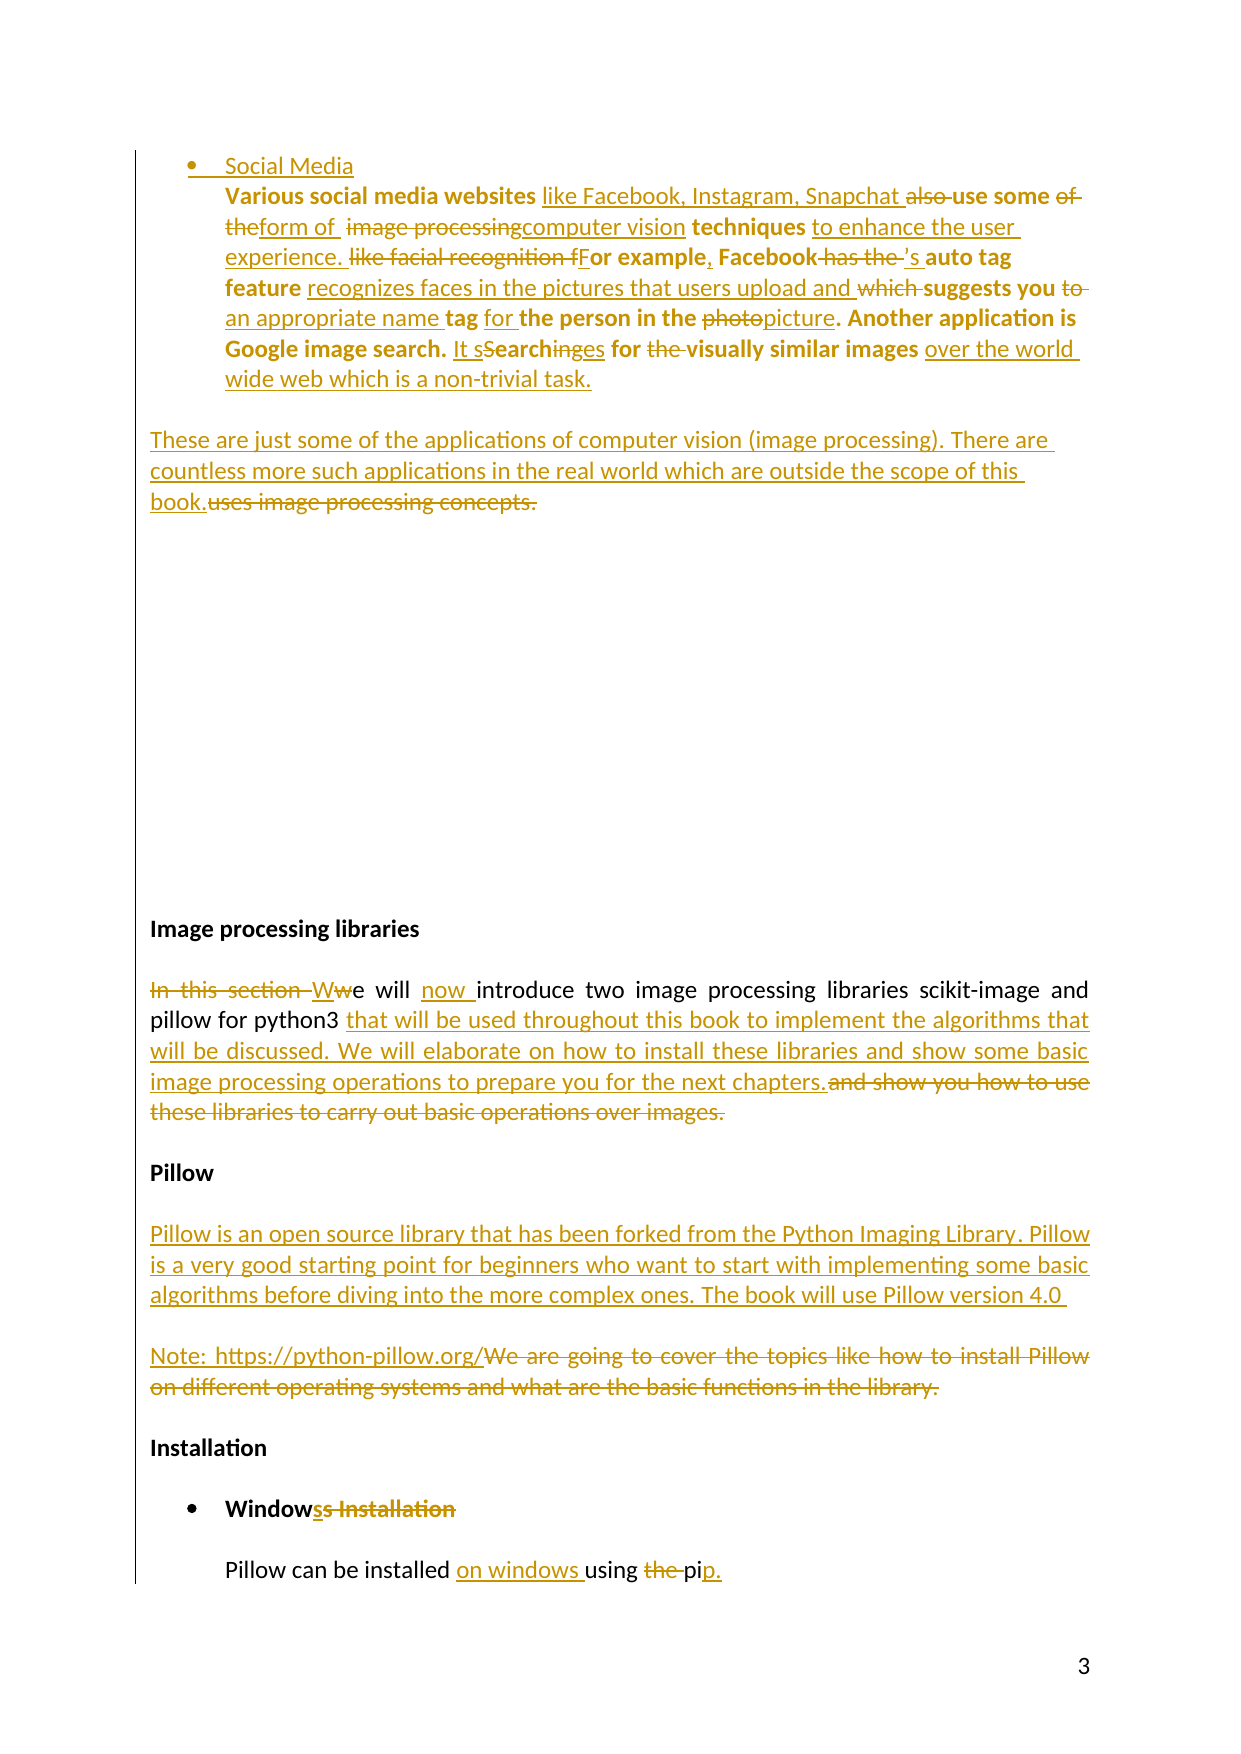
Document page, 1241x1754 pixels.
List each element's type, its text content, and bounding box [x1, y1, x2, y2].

list Window [187, 1493, 1090, 1523]
list Various social media websites use some techniques or example Facebookauto tag feature suggests you tag the person in the . Another application is Google image search. earch for visually similar images [187, 150, 1090, 394]
text e will introduce two image processing libraries scikit-image and pillow for python3 [150, 974, 1090, 1127]
text Pillow [150, 1157, 1090, 1188]
text Image processing libraries [150, 913, 1090, 943]
list Pillow can be installed using pi [225, 1554, 1090, 1584]
text Installation [150, 1432, 1090, 1462]
